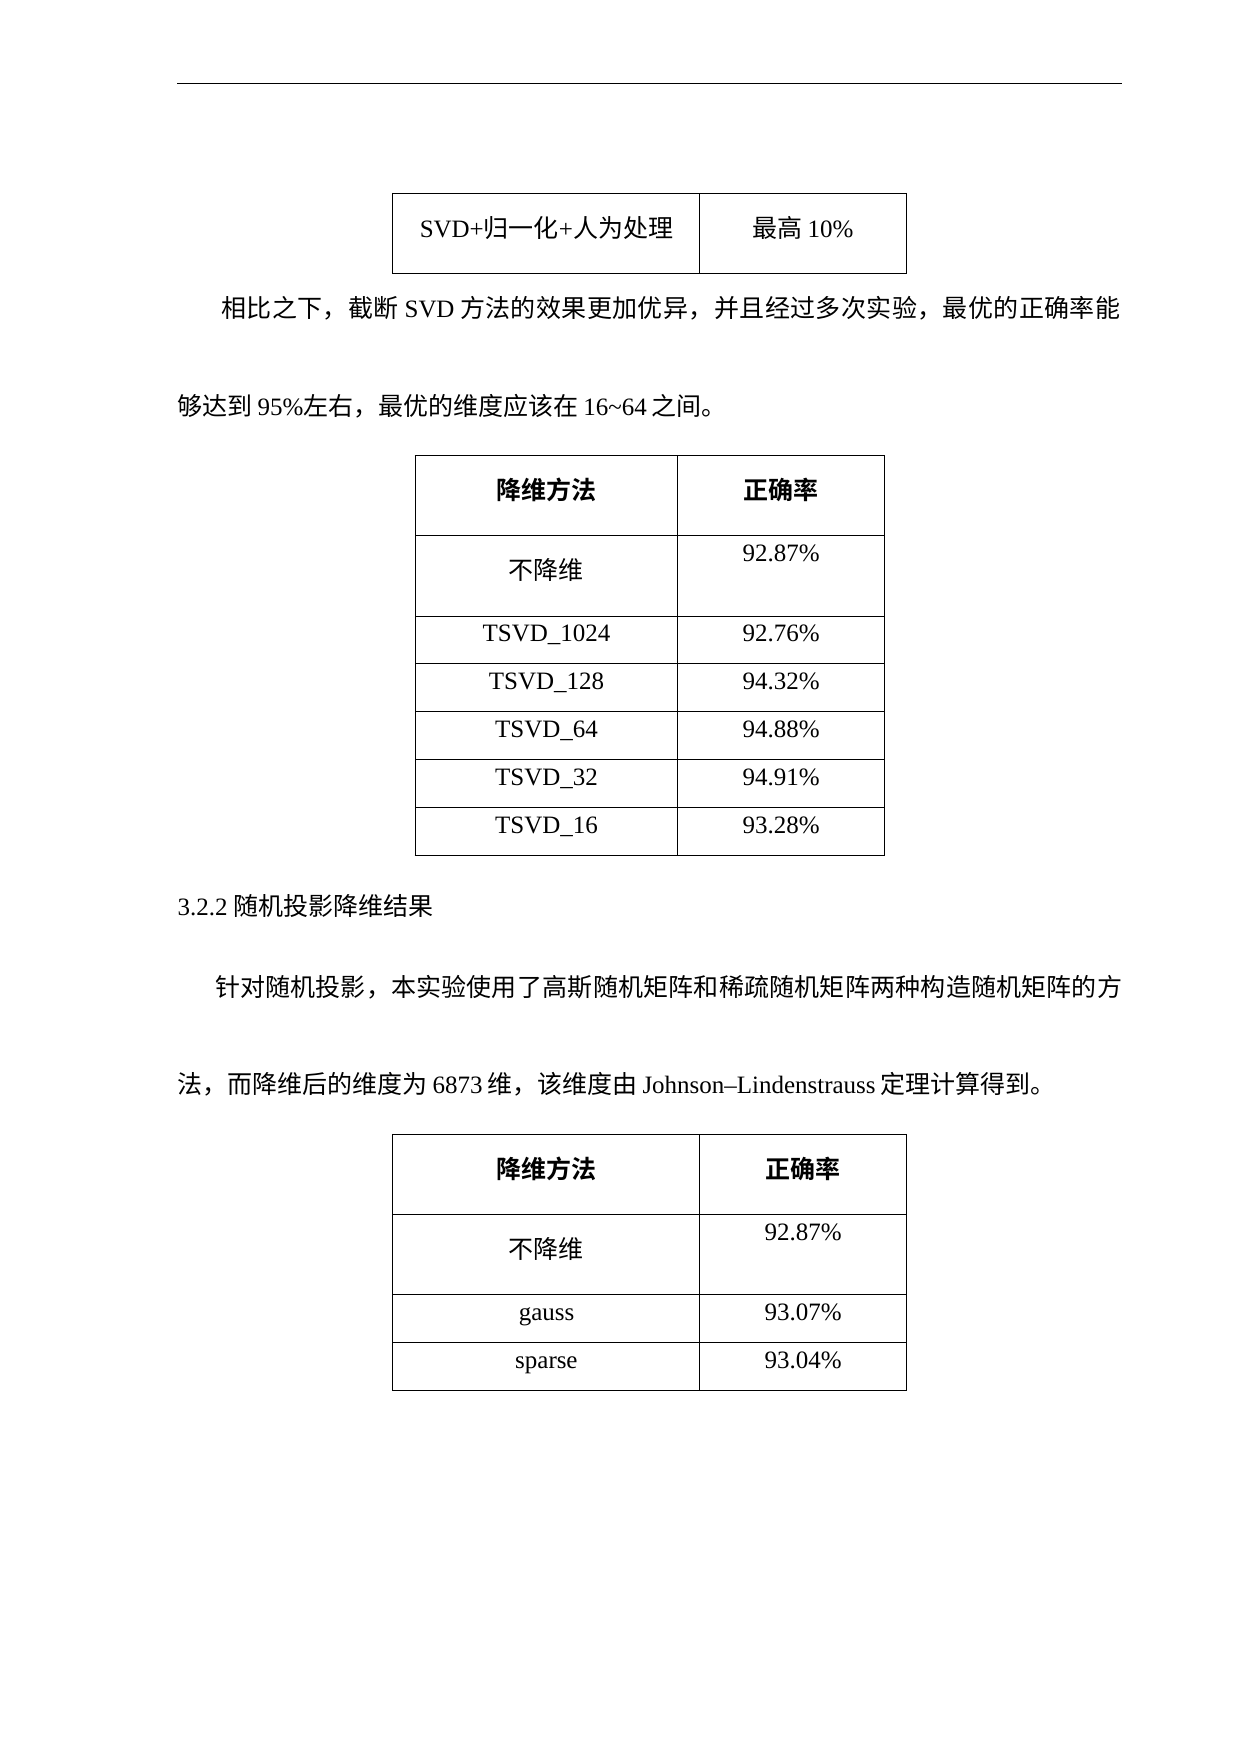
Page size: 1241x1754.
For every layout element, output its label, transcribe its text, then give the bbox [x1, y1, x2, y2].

table_cell 92.87% [700, 1215, 906, 1294]
table_cell 不降维 [393, 1215, 699, 1294]
table_cell 93.28% [678, 808, 884, 854]
table_cell TSVD_64 [416, 712, 677, 759]
table_cell 94.91% [678, 760, 884, 807]
table_header 正确率 [700, 1135, 906, 1214]
table_cell 93.04% [700, 1343, 906, 1390]
table_cell 94.32% [678, 664, 884, 711]
table_cell TSVD_32 [416, 760, 677, 807]
table_cell SVD+归一化+人为处理 [393, 194, 699, 273]
text 相比之下，截断SVD方法的效果更加优异，并且经过多次实验，最优的正确率能够达到95%左右，最优的维度应该在16~64之间。 [177, 274, 1122, 437]
table_cell TSVD_1024 [416, 617, 677, 663]
table_cell 94.88% [678, 712, 884, 759]
table_cell 最高10% [700, 194, 906, 273]
table_header 降维方法 [393, 1135, 699, 1214]
subtitle 随机投影降维结果 [177, 872, 1122, 937]
table_cell TSVD_128 [416, 664, 677, 711]
table_header 正确率 [678, 456, 884, 535]
table_header 降维方法 [416, 456, 677, 535]
table_cell 92.76% [678, 617, 884, 663]
table_cell TSVD_16 [416, 808, 677, 854]
text 针对随机投影，本实验使用了高斯随机矩阵和稀疏随机矩阵两种构造随机矩阵的方法，而降维后的维度为6873维，该维度由Johnson–Lindenstrauss定理计算得到。 [177, 953, 1122, 1116]
table_cell 92.87% [678, 536, 884, 616]
table_cell 不降维 [416, 536, 677, 616]
table_cell 93.07% [700, 1295, 906, 1342]
table_cell gauss [393, 1295, 699, 1342]
table_cell sparse [393, 1343, 699, 1390]
